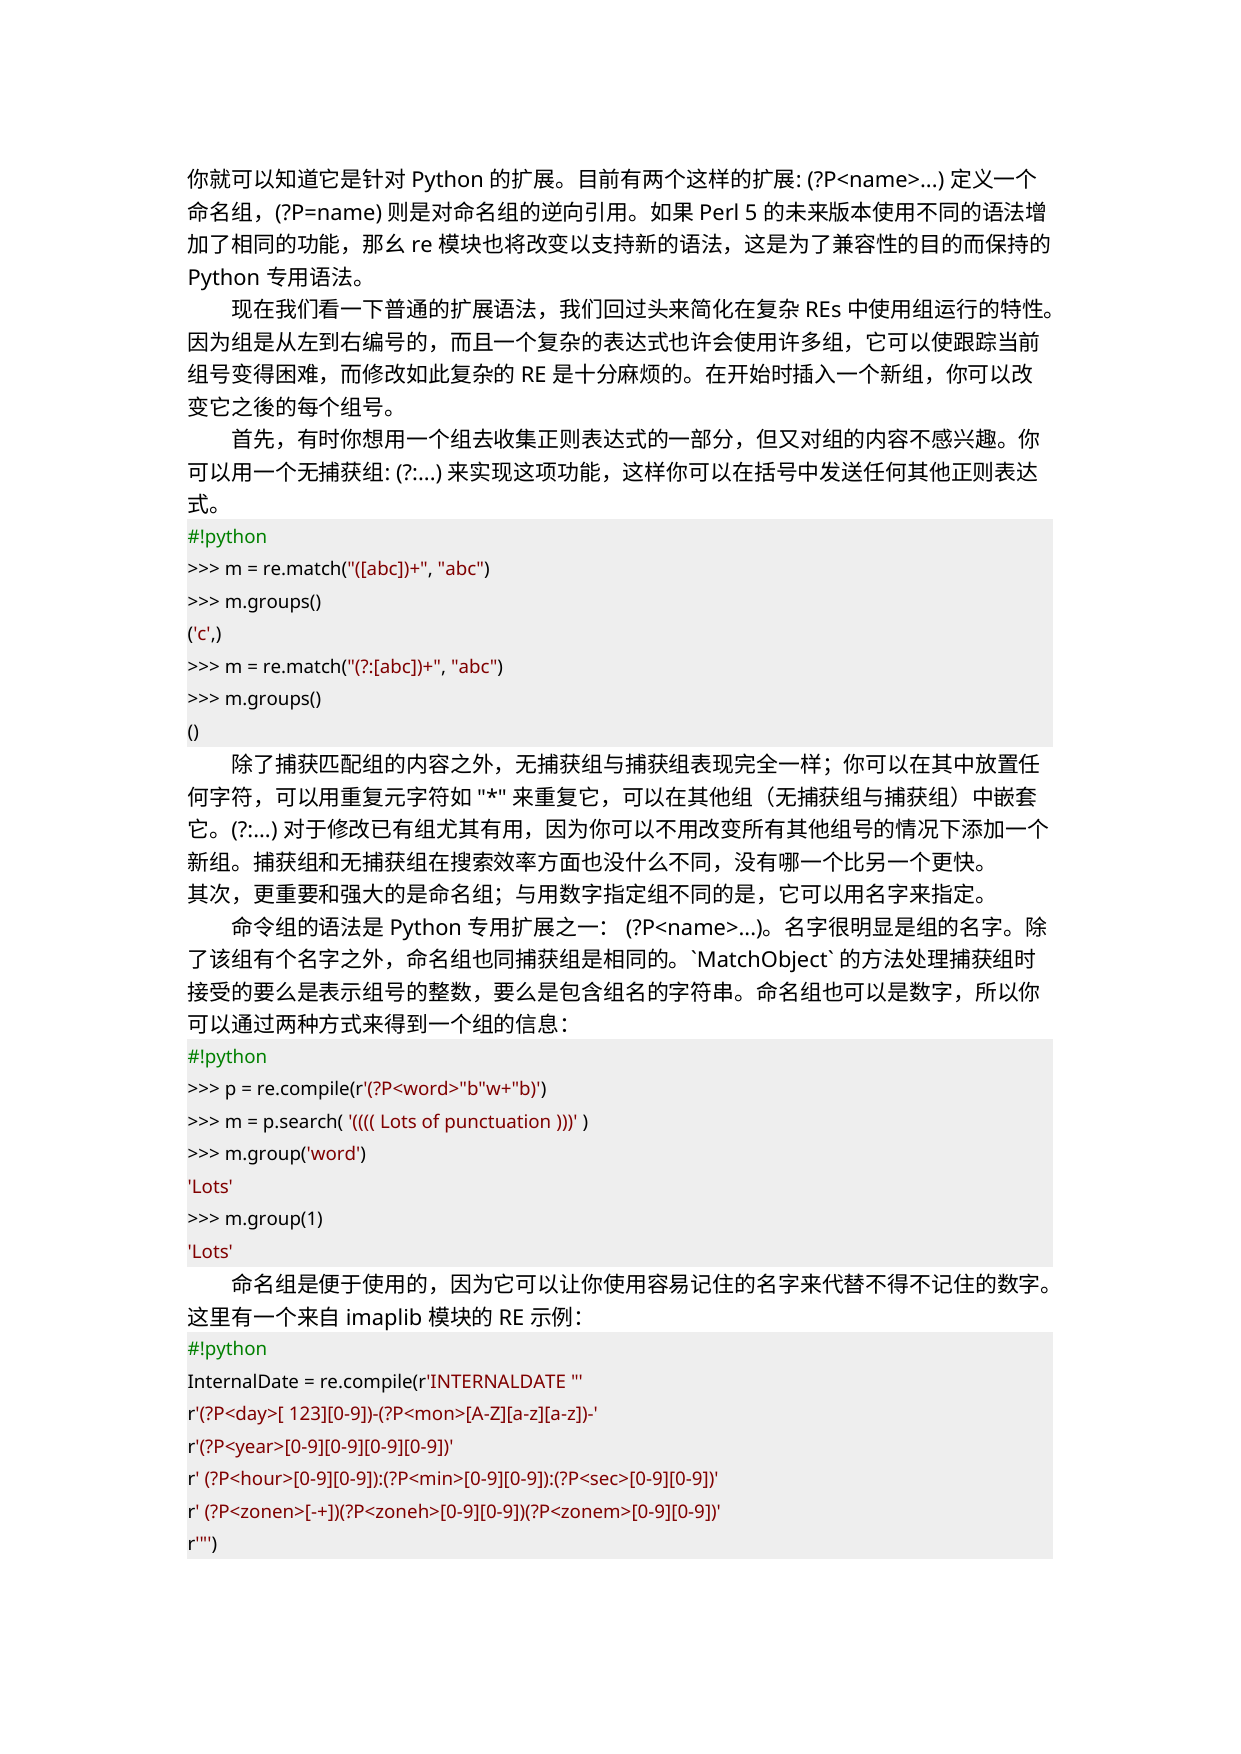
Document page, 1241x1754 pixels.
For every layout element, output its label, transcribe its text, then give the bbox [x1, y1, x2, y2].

text #!python >>> p = re.compile(r'(?P<word>"b"w+"b)') >>> m = p.search( '(((( Lots of punctuation )))' ) >>> m.group('word') 'Lots' >>> m.group(1) 'Lots' [187, 1039, 1053, 1267]
text #!python InternalDate = re.compile(r'INTERNALDATE "' r'(?P<day>[ 123][0-9])-(?P<mon>[A-Z][a-z][a-z])-' r'(?P<year>[0-9][0-9][0-9][0-9])' r' (?P<hour>[0-9][0-9]):(?P<min>[0-9][0-9]):(?P<sec>[0-9][0-9])' r' (?P<zonen>[-+])(?P<zoneh>[0-9][0-9])(?P<zonem>[0-9][0-9])' r'"') [187, 1332, 1053, 1559]
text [187, 162, 1053, 519]
text 除了捕获匹配组的内容之外，无捕获组与捕获组表现完全一样；你可以在其中放置任何字符，可以用重复元字符如 "*" 来重复它，可以在其他组（无捕获组与捕获组）中嵌套它。(?:...) 对于修改已有组尤其有用，因为你可以不用改变所有其他组号的情况下添加一个新组。捕获组和无捕获组在搜索效率方面也没什么不同，没有哪一个比另一个更快。 其次，更重要和强大的是命名组；与用数字指定组不同的是，它可以用名字来指定。 命令组的语法是 Python 专用扩展之一： (?P<name>...)。名字很明显是组的名字。除了该组有个名字之外，命名组也同捕获组是相同的。`MatchObject` 的方法处理捕获组时接受的要么是表示组号的整数，要么是包含组名的字符串。命名组也可以是数字，所以你可以通过两种方式来得到一个组的信息： [187, 747, 1053, 1039]
text #!python >>> m = re.match("([abc])+", "abc") >>> m.groups() ('c',) >>> m = re.match("(?:[abc])+", "abc") >>> m.groups() () [187, 519, 1053, 747]
text 命名组是便于使用的，因为它可以让你使用容易记住的名字来代替不得不记住的数字。这里有一个来自 imaplib 模块的 RE 示例： [187, 1267, 1053, 1332]
